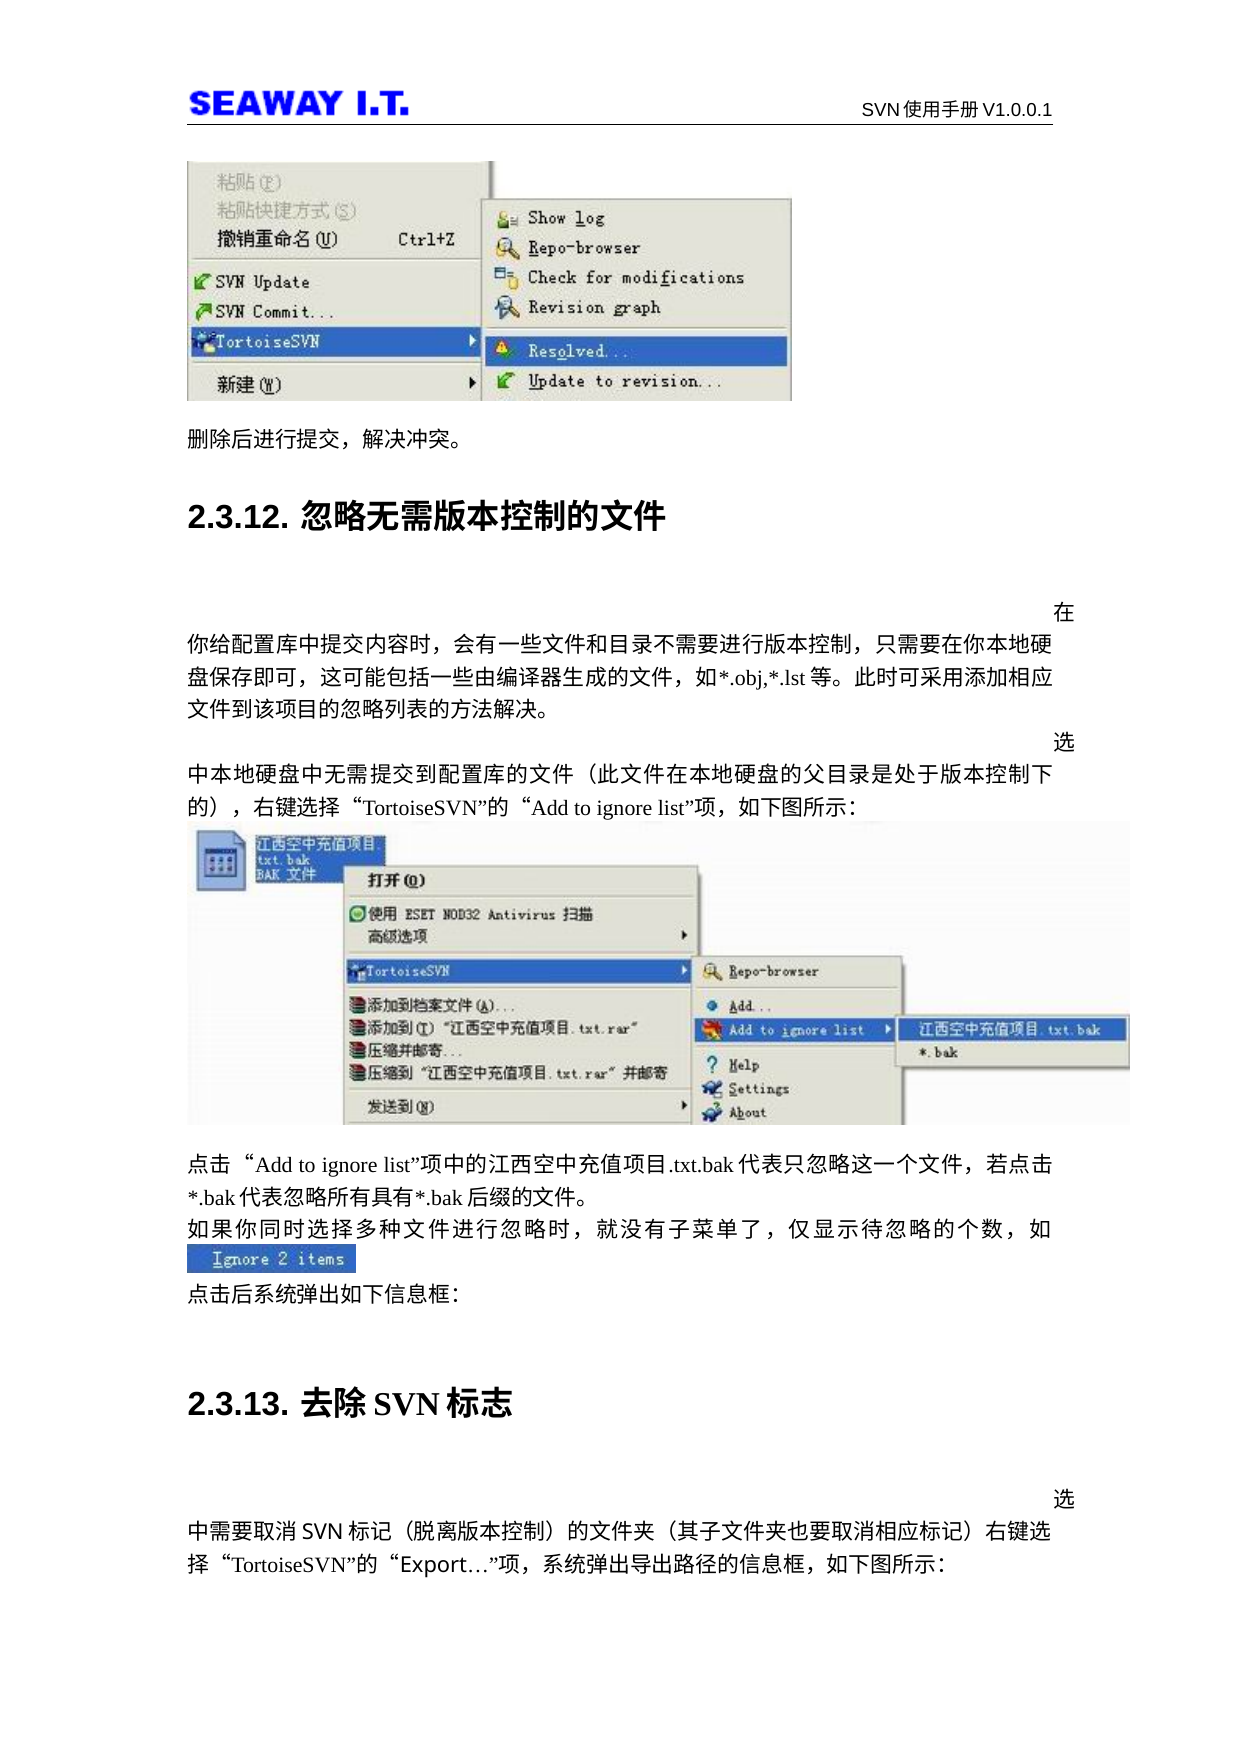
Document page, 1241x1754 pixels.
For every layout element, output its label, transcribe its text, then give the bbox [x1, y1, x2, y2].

text 选中本地硬盘中无需提交到配置库的文件（此文件在本地硬盘的父目录是处于版本控制下的），右键选择“TortoiseSVN”的“Add to ignore list”项，如下图所示： [187, 724, 1053, 821]
text 点击后系统弹出如下信息框： [187, 1277, 1053, 1309]
picture [187, 821, 1130, 1125]
text 点击“Add to ignore list”项中的江西空中充值项目.txt.bak代表只忽略这一个文件，若点击*.bak代表忽略所有具有*.bak后缀的文件。 [187, 1147, 1053, 1212]
picture [187, 88, 410, 117]
text 如果你同时选择多种文件进行忽略时，就没有子菜单了，仅显示待忽略的个数，如 [187, 1212, 1053, 1277]
picture [187, 1244, 356, 1273]
text 删除后进行提交，解决冲突。 [187, 422, 1053, 454]
text 在你给配置库中提交内容时，会有一些文件和目录不需要进行版本控制，只需要在你本地硬盘保存即可，这可能包括一些由编译器生成的文件，如*.obj,*.lst等。此时可采用添加相应文件到该项目的忽略列表的方法解决。 [187, 594, 1053, 724]
subtitle 忽略无需版本控制的文件 [187, 482, 1053, 547]
text 选中需要取消SVN标记（脱离版本控制）的文件夹（其子文件夹也要取消相应标记）右键选择“TortoiseSVN”的“Export…”项，系统弹出导出路径的信息框，如下图所示： [187, 1481, 1053, 1579]
subtitle 去除SVN标志 [187, 1369, 1053, 1434]
picture [187, 161, 792, 401]
